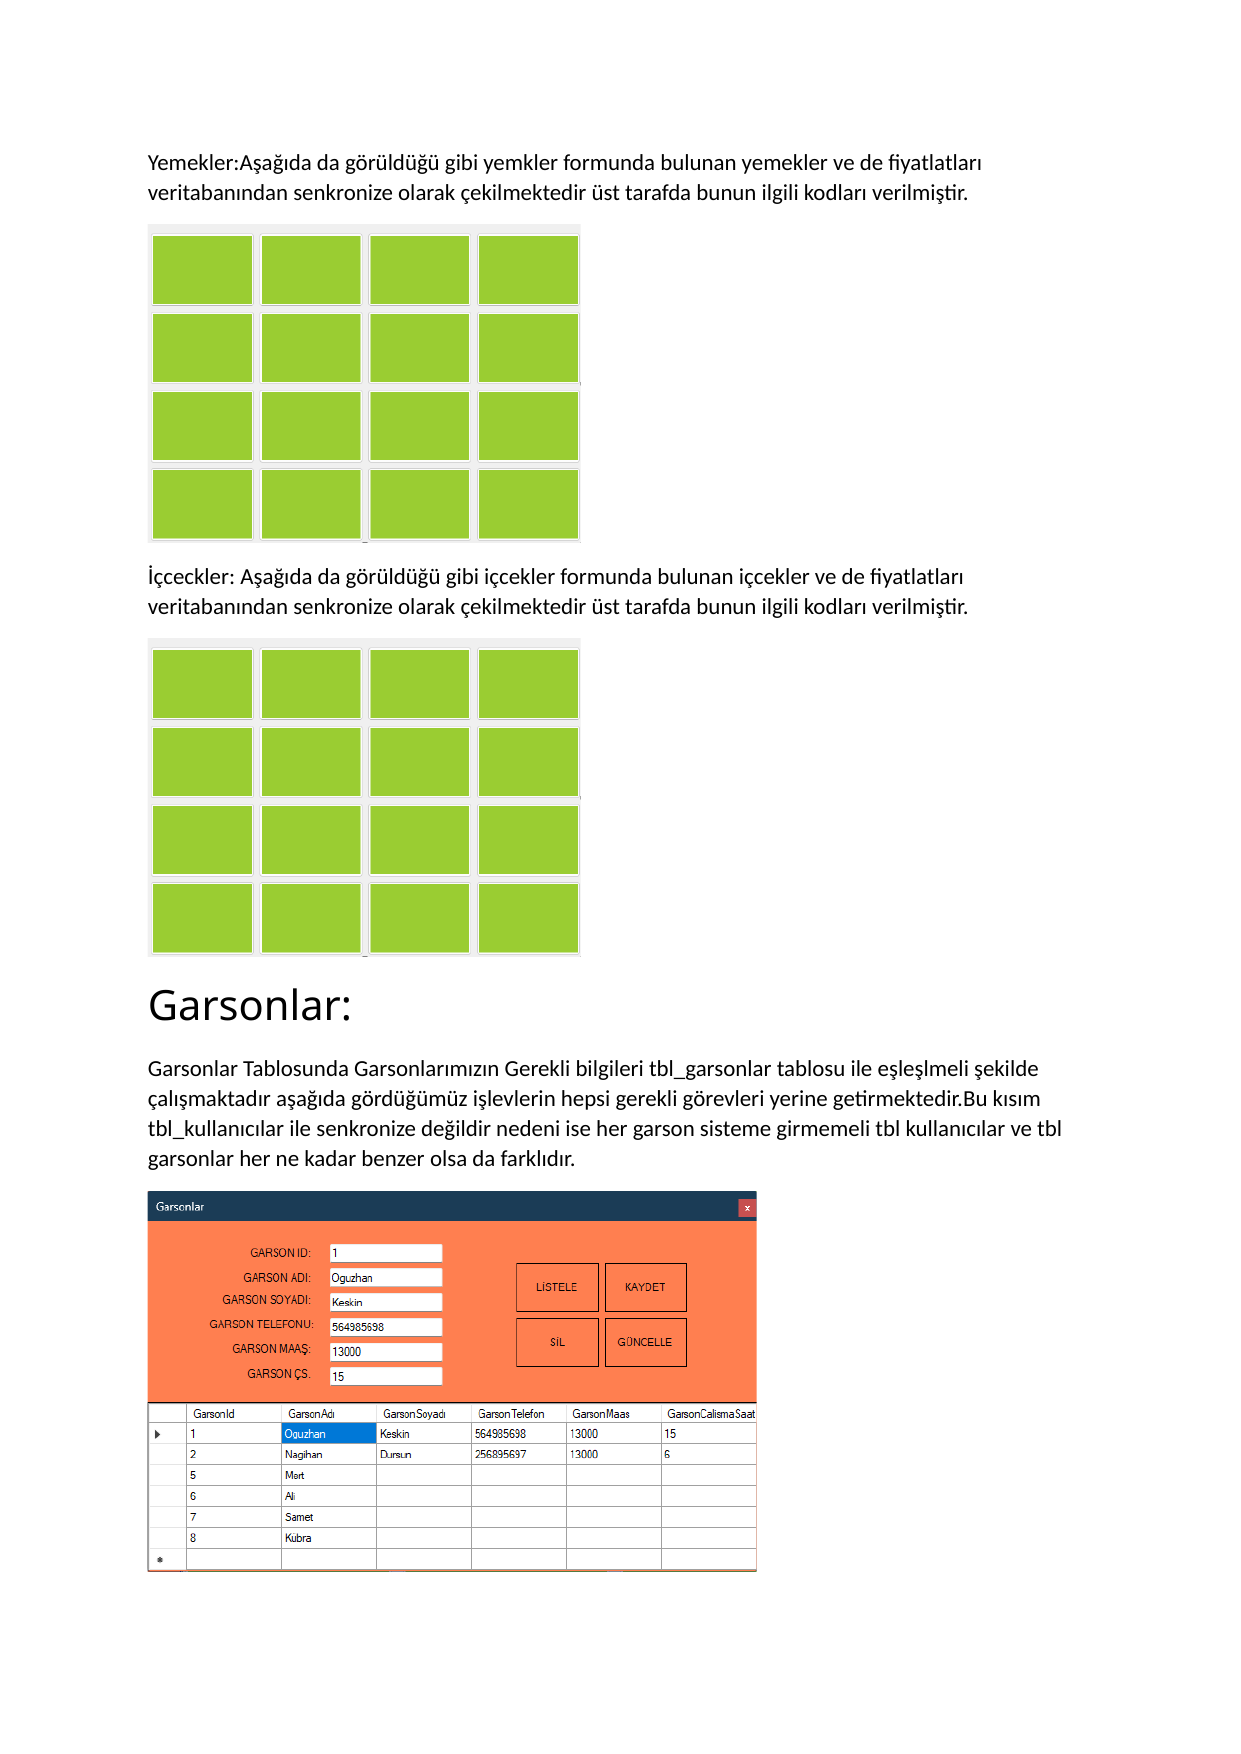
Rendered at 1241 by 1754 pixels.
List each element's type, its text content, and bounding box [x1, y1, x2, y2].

picture [147, 638, 581, 957]
picture [147, 1191, 757, 1572]
text Yemekler:Aşağıda da görüldüğü gibi yemkler formunda bulunan yemekler ve de fiyatlatları veritabanından senkronize olarak çekilmektedir üst tarafda bunun ilgili kodları verilmiştir. [148, 148, 1093, 206]
text Garsonlar: [148, 976, 1093, 1033]
text Garsonlar Tablosunda Garsonlarımızın Gerekli bilgileri tbl_garsonlar tablosu ile eşleşlmeli şekilde çalışmaktadır aşağıda gördüğümüz işlevlerin hepsi gerekli görevleri yerine getirmektedir.Bu kısım tbl_kullanıcılar ile senkronize değildir nedeni ise her garson sisteme girmemeli tbl kullanıcılar ve tbl garsonlar her ne kadar benzer olsa da farklıdır. [148, 1054, 1093, 1172]
text İçceckler: Aşağıda da görüldüğü gibi içcekler formunda bulunan içcekler ve de fiyatlatları veritabanından senkronize olarak çekilmektedir üst tarafda bunun ilgili kodları verilmiştir. [148, 562, 1093, 620]
picture [147, 224, 581, 543]
